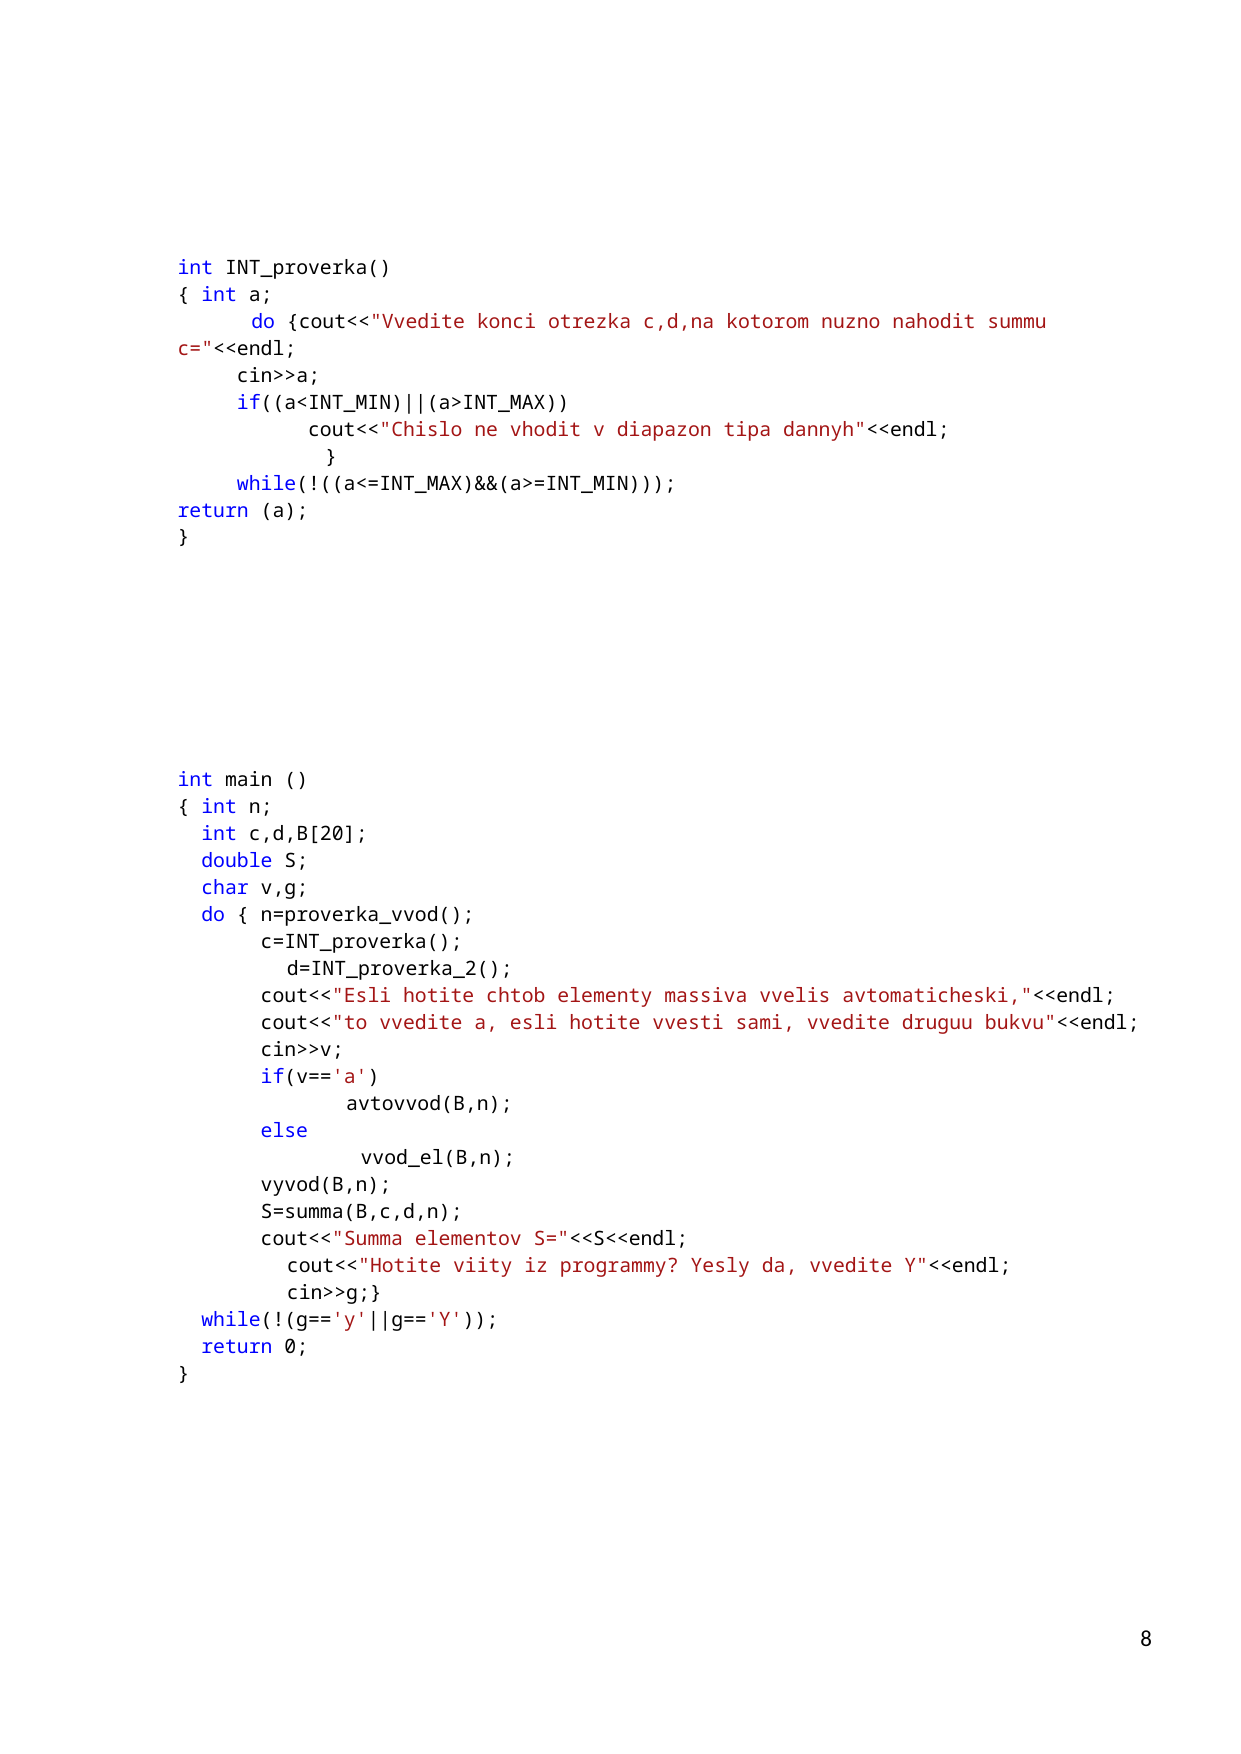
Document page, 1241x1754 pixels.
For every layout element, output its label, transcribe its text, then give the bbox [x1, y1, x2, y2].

text vyvod(B,n); [177, 1170, 1152, 1197]
text while(!(g=='y'||g=='Y')); [177, 1305, 1152, 1332]
text vvod_el(B,n); [177, 1143, 1152, 1170]
text cout<<"to vvedite a, esli hotite vvesti sami, vvedite druguu bukvu"<<endl; [177, 1008, 1152, 1035]
text S=summa(B,c,d,n); [177, 1197, 1152, 1224]
text } [177, 523, 1152, 550]
text cout<<"Hotite viity iz programmy? Yesly da, vvedite Y"<<endl; [177, 1251, 1152, 1278]
text while(!((a<=INT_MAX)&&(a>=INT_MIN))); [177, 469, 1152, 496]
text cin>>a; [177, 361, 1152, 388]
text do { n=proverka_vvod(); [177, 901, 1152, 927]
text double S; [177, 847, 1152, 873]
text if((a<INT_MIN)||(a>INT_MAX)) [177, 388, 1152, 415]
text do {cout<<"Vvedite konci otrezka c,d,na kotorom nuzno nahodit summu c="<<endl; [177, 307, 1152, 361]
text avtovvod(B,n); [177, 1089, 1152, 1116]
text d=INT_proverka_2(); [177, 954, 1152, 981]
text if(v=='a') [177, 1062, 1152, 1089]
text return (a); [177, 496, 1152, 523]
text int c,d,B[20]; [177, 819, 1152, 847]
text } [177, 442, 1152, 469]
text { int a; [177, 280, 1152, 307]
text cout<<"Summa elementov S="<<S<<endl; [177, 1224, 1152, 1251]
text cin>>v; [177, 1035, 1152, 1062]
text } [177, 1359, 1152, 1386]
text int main () [177, 766, 1152, 793]
text else [177, 1116, 1152, 1143]
text char v,g; [177, 873, 1152, 901]
text c=INT_proverka(); [177, 927, 1152, 954]
text int INT_proverka() [177, 253, 1152, 280]
text cout<<"Esli hotite chtob elementy massiva vvelis avtomaticheski,"<<endl; [177, 981, 1152, 1008]
text { int n; [177, 793, 1152, 819]
text return 0; [177, 1332, 1152, 1359]
text cout<<"Chislo ne vhodit v diapazon tipa dannyh"<<endl; [177, 415, 1152, 442]
text cin>>g;} [177, 1278, 1152, 1305]
